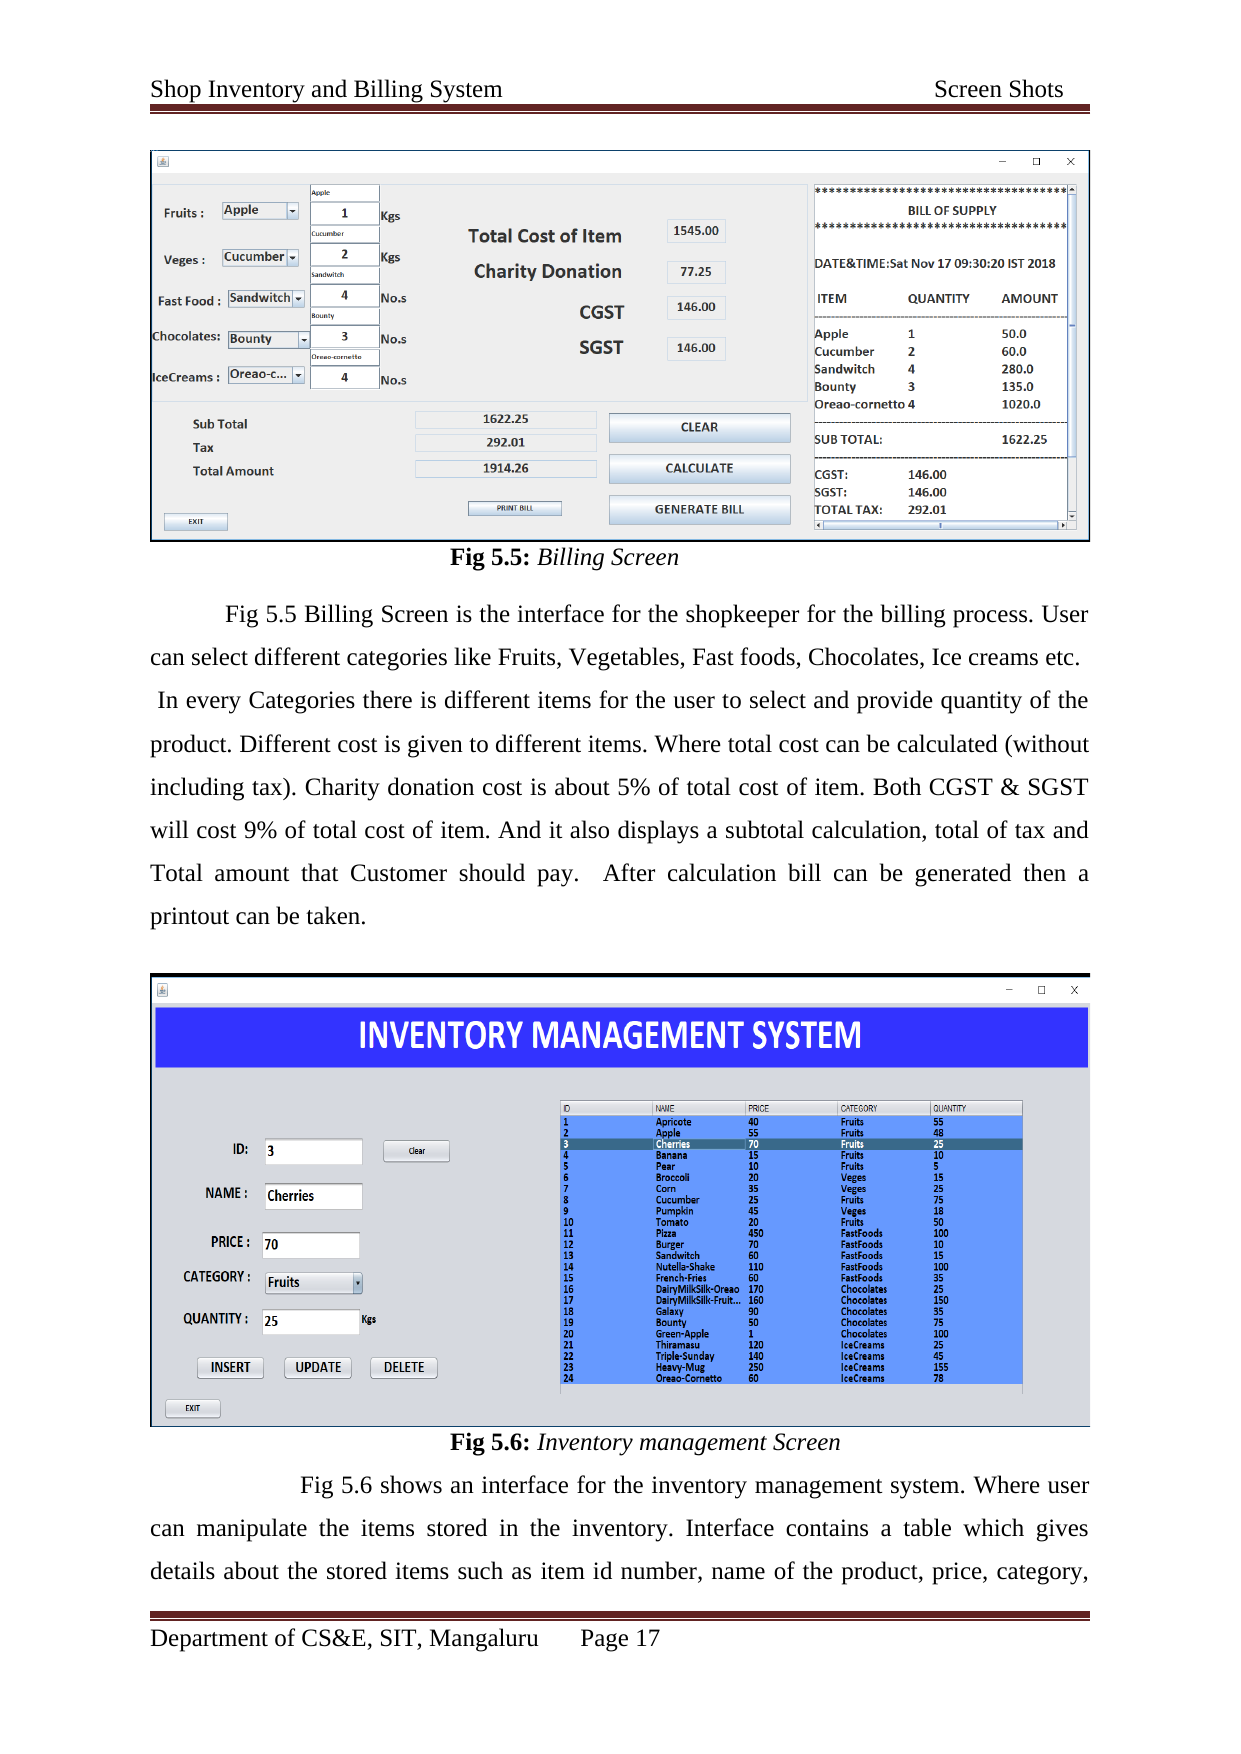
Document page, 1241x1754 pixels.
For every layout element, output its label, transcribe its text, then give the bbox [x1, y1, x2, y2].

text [150, 1470, 1090, 1585]
picture [150, 973, 1091, 1427]
text In every Categories there is different items for the user to select and provide quantity of the product. Different cost is given to different items. Where total cost can be calculated (without including tax). Charity donation cost is about 5% of total cost of item. Both CGST & SGST will cost 9% of total cost of item. And it also displays a subtotal calculation, total of tax and Total amount that Customer should pay. After calculation bill can be generated then a printout can be taken. [150, 686, 1090, 930]
text Fig 5.5: Billing Screen [375, 542, 1090, 571]
text Fig 5.6: Inventory management Screen [375, 1427, 1090, 1456]
text Fig 5.5 Billing Screen is the interface for the shopkeeper for the billing process. User can select different categories like Fruits, Vegetables, Fast foods, Chocolates, Ice creams etc. [150, 599, 1090, 671]
picture [150, 150, 1091, 542]
